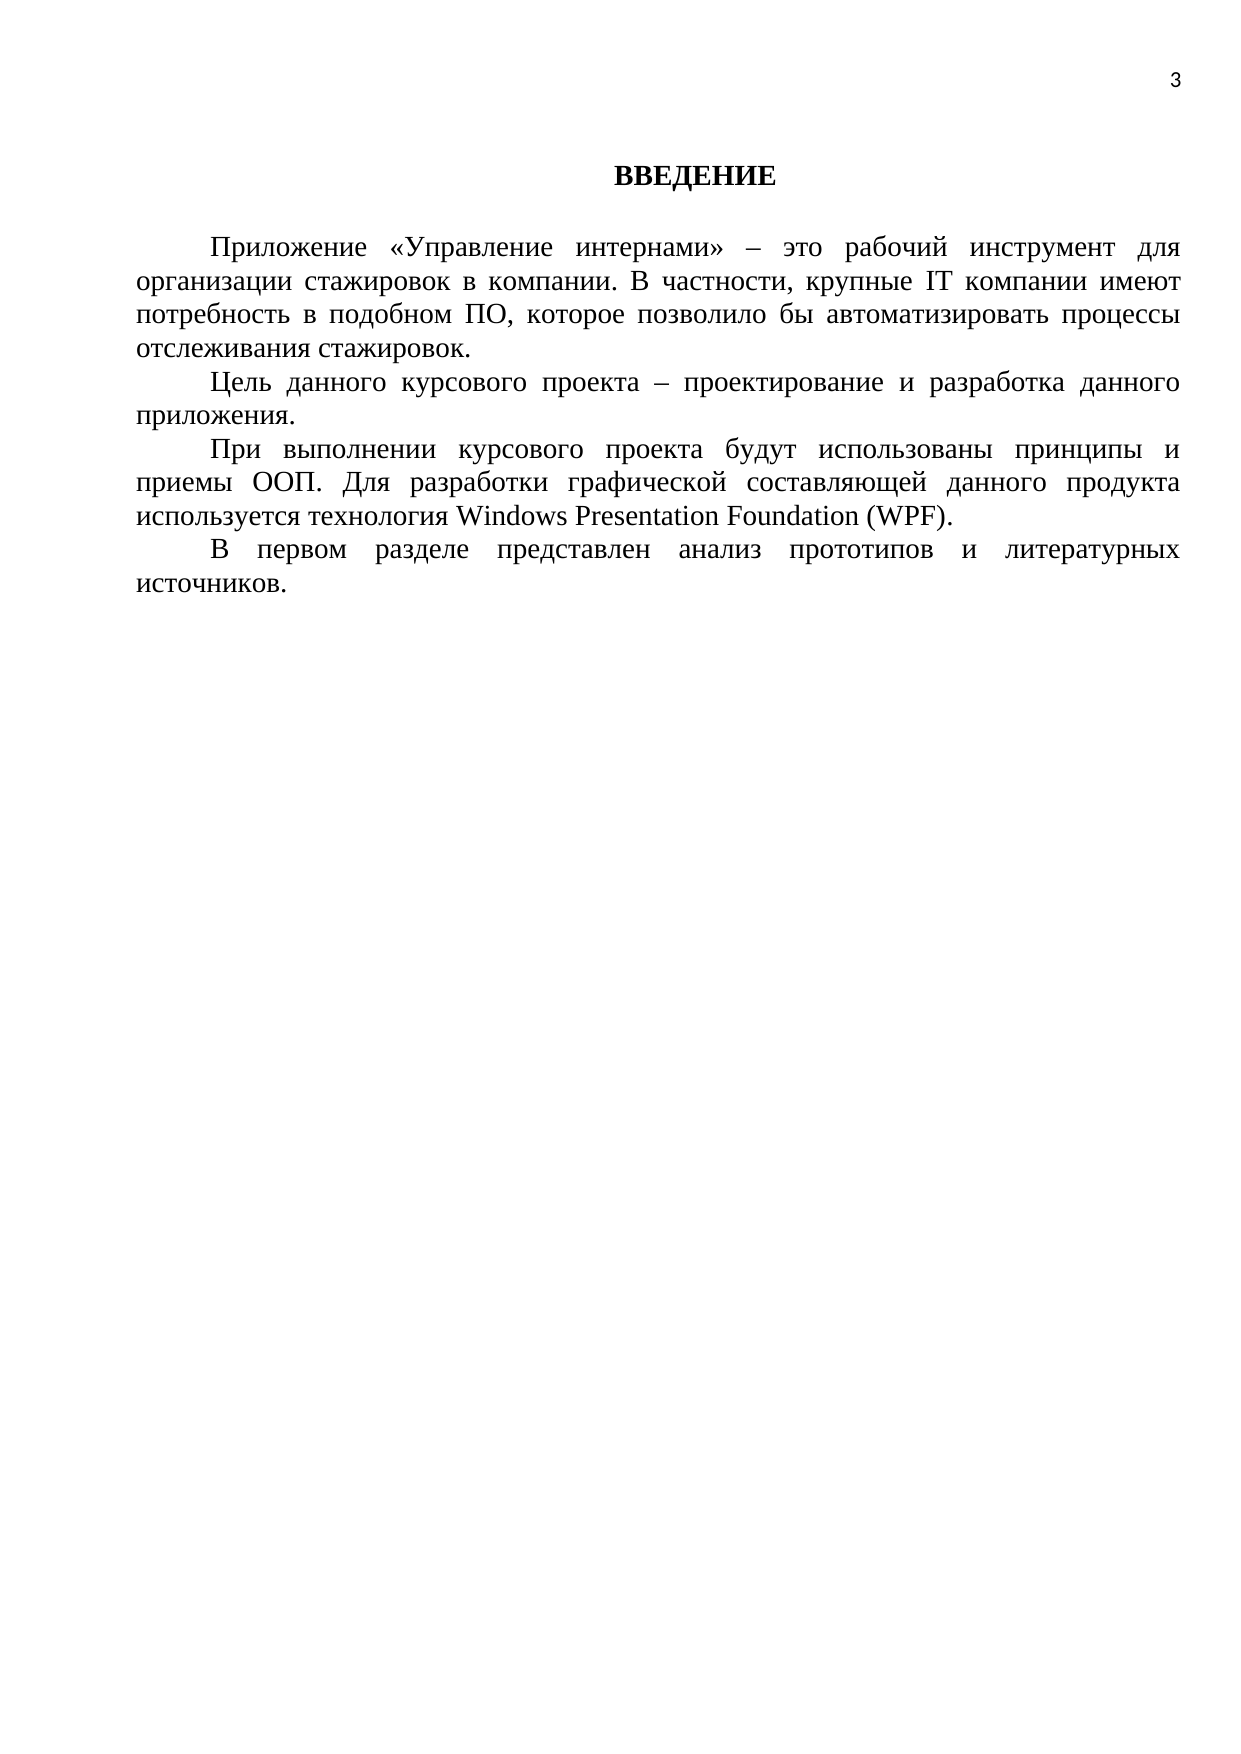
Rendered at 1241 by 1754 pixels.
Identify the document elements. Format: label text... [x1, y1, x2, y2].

text В первом разделе представлен анализ прототипов и литературных источников. [136, 531, 1181, 598]
text При выполнении курсового проекта будут использованы принципы и приемы ООП. Для разработки графической составляющей данного продукта используется технология Windows Presentation Foundation (WPF). [136, 431, 1181, 531]
text Приложение «Управление интернами» – это рабочий инструмент для организации стажировок в компании. В частности, крупные IT компании имеют потребность в подобном ПО, которое позволило бы автоматизировать процессы отслеживания стажировок. [136, 229, 1181, 364]
text Цель данного курсового проекта – проектирование и разработка данного приложения. [136, 364, 1181, 431]
text ВВЕДЕНИЕ [136, 158, 1181, 192]
